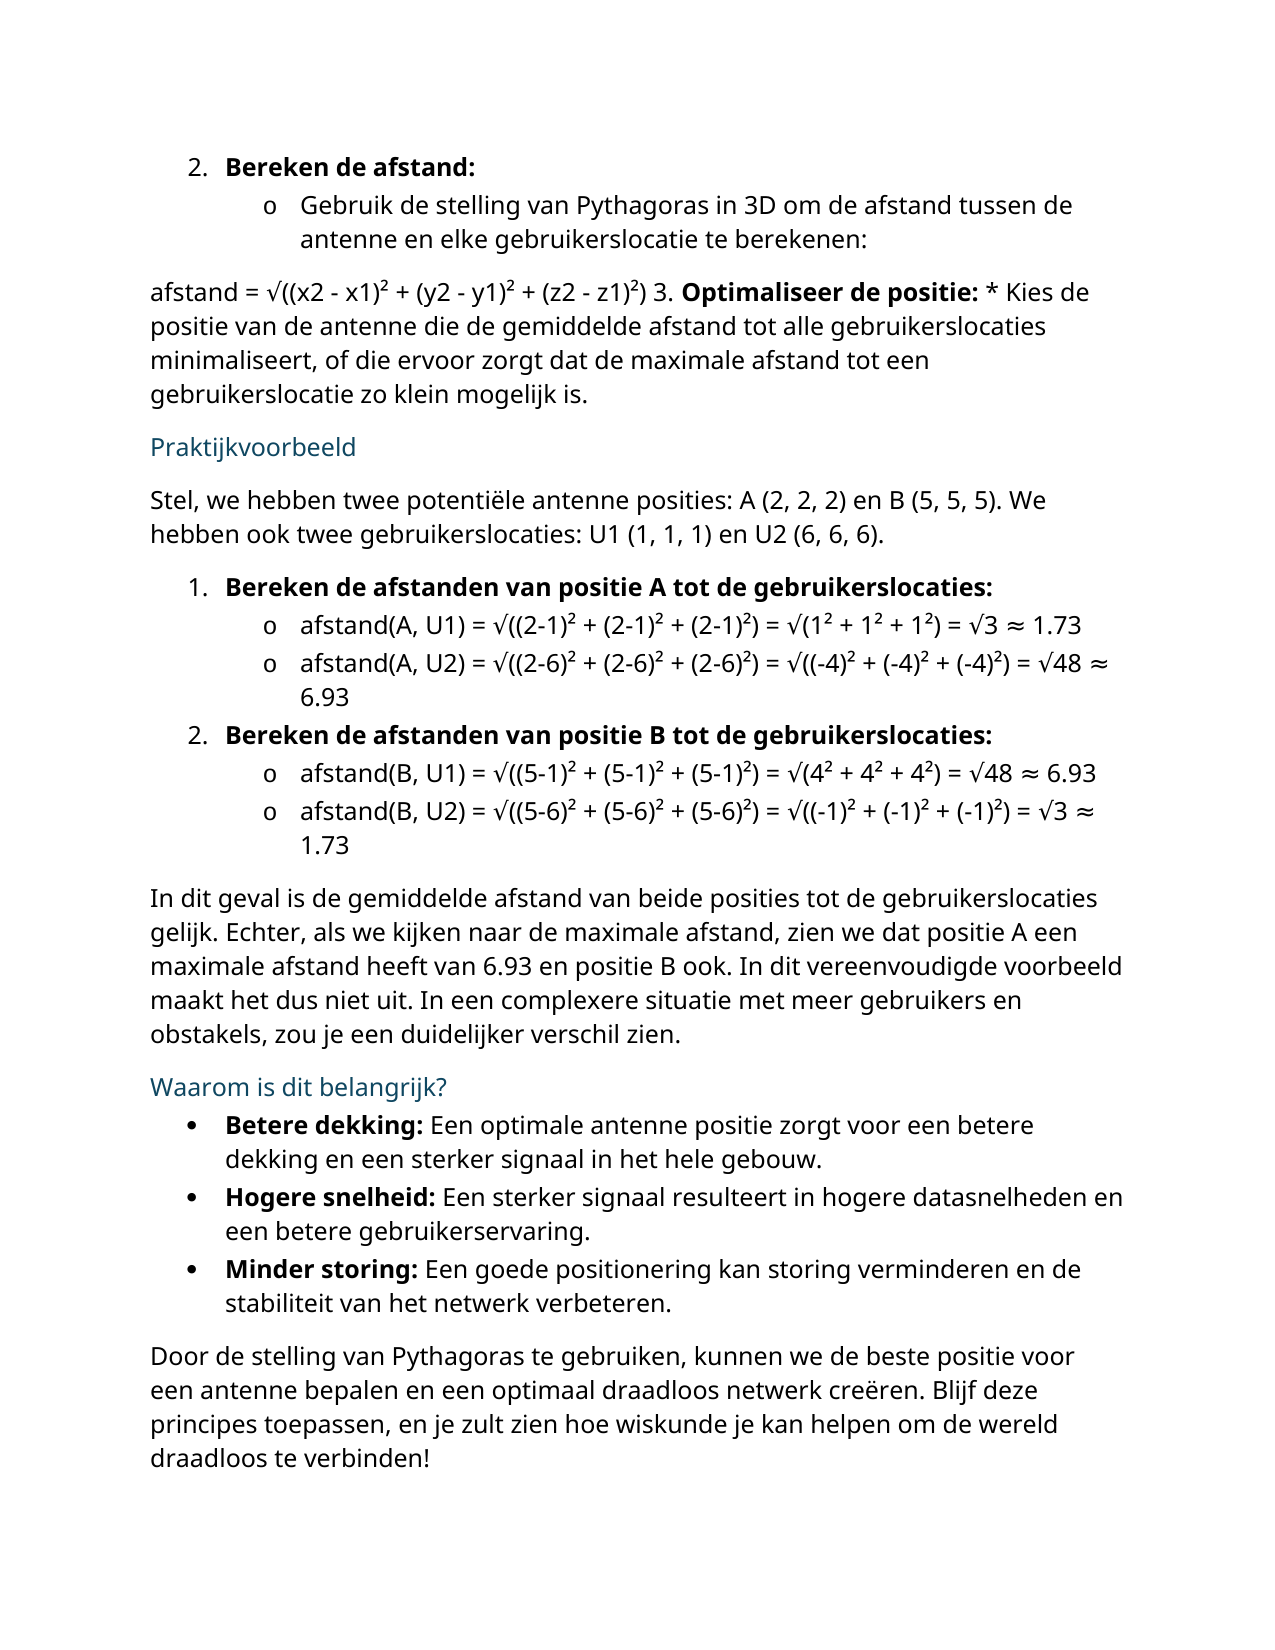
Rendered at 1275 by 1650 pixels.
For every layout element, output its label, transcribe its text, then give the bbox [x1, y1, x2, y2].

text afstand = √((x2 - x1)² + (y2 - y1)² + (z2 - z1)²) 3. Optimaliseer de positie: * Kies de positie van de antenne die de gemiddelde afstand tot alle gebruikerslocaties minimaliseert, of die ervoor zorgt dat de maximale afstand tot een gebruikerslocatie zo klein mogelijk is. [150, 275, 1125, 411]
list afstand(B, U1) = √((5-1)² + (5-1)² + (5-1)²) = √(4² + 4² + 4²) = √48 ≈ 6.93 [262, 755, 1125, 789]
list Bereken de afstanden van positie A tot de gebruikerslocaties: [187, 569, 1125, 604]
list Hogere snelheid: Een sterker signaal resulteert in hogere datasnelheden en een betere gebruikerservaring. [187, 1179, 1125, 1248]
list Bereken de afstand: [187, 150, 1125, 184]
list Betere dekking: Een optimale antenne positie zorgt voor een betere dekking en een sterker signaal in het hele gebouw. [187, 1108, 1125, 1176]
list Minder storing: Een goede positionering kan storing verminderen en de stabiliteit van het netwerk verbeteren. [187, 1251, 1125, 1319]
text Door de stelling van Pythagoras te gebruiken, kunnen we de beste positie voor een antenne bepalen en een optimaal draadloos netwerk creëren. Blijf deze principes toepassen, en je zult zien hoe wiskunde je kan helpen om de wereld draadloos te verbinden! [150, 1338, 1125, 1474]
list afstand(A, U1) = √((2-1)² + (2-1)² + (2-1)²) = √(1² + 1² + 1²) = √3 ≈ 1.73 [262, 607, 1125, 642]
text Stel, we hebben twee potentiële antenne posities: A (2, 2, 2) en B (5, 5, 5). We hebben ook twee gebruikerslocaties: U1 (1, 1, 1) en U2 (6, 6, 6). [150, 483, 1125, 551]
list Bereken de afstanden van positie B tot de gebruikerslocaties: [187, 717, 1125, 752]
subtitle Praktijkvoorbeeld [150, 430, 1125, 464]
list afstand(A, U2) = √((2-6)² + (2-6)² + (2-6)²) = √((-4)² + (-4)² + (-4)²) = √48 ≈ 6.93 [262, 645, 1125, 714]
subtitle Waarom is dit belangrijk? [150, 1069, 1125, 1103]
text In dit geval is de gemiddelde afstand van beide posities tot de gebruikerslocaties gelijk. Echter, als we kijken naar de maximale afstand, zien we dat positie A een maximale afstand heeft van 6.93 en positie B ook. In dit vereenvoudigde voorbeeld maakt het dus niet uit. In een complexere situatie met meer gebruikers en obstakels, zou je een duidelijker verschil zien. [150, 880, 1125, 1051]
list afstand(B, U2) = √((5-6)² + (5-6)² + (5-6)²) = √((-1)² + (-1)² + (-1)²) = √3 ≈ 1.73 [262, 793, 1125, 862]
list Gebruik de stelling van Pythagoras in 3D om de afstand tussen de antenne en elke gebruikerslocatie te berekenen: [262, 188, 1125, 256]
